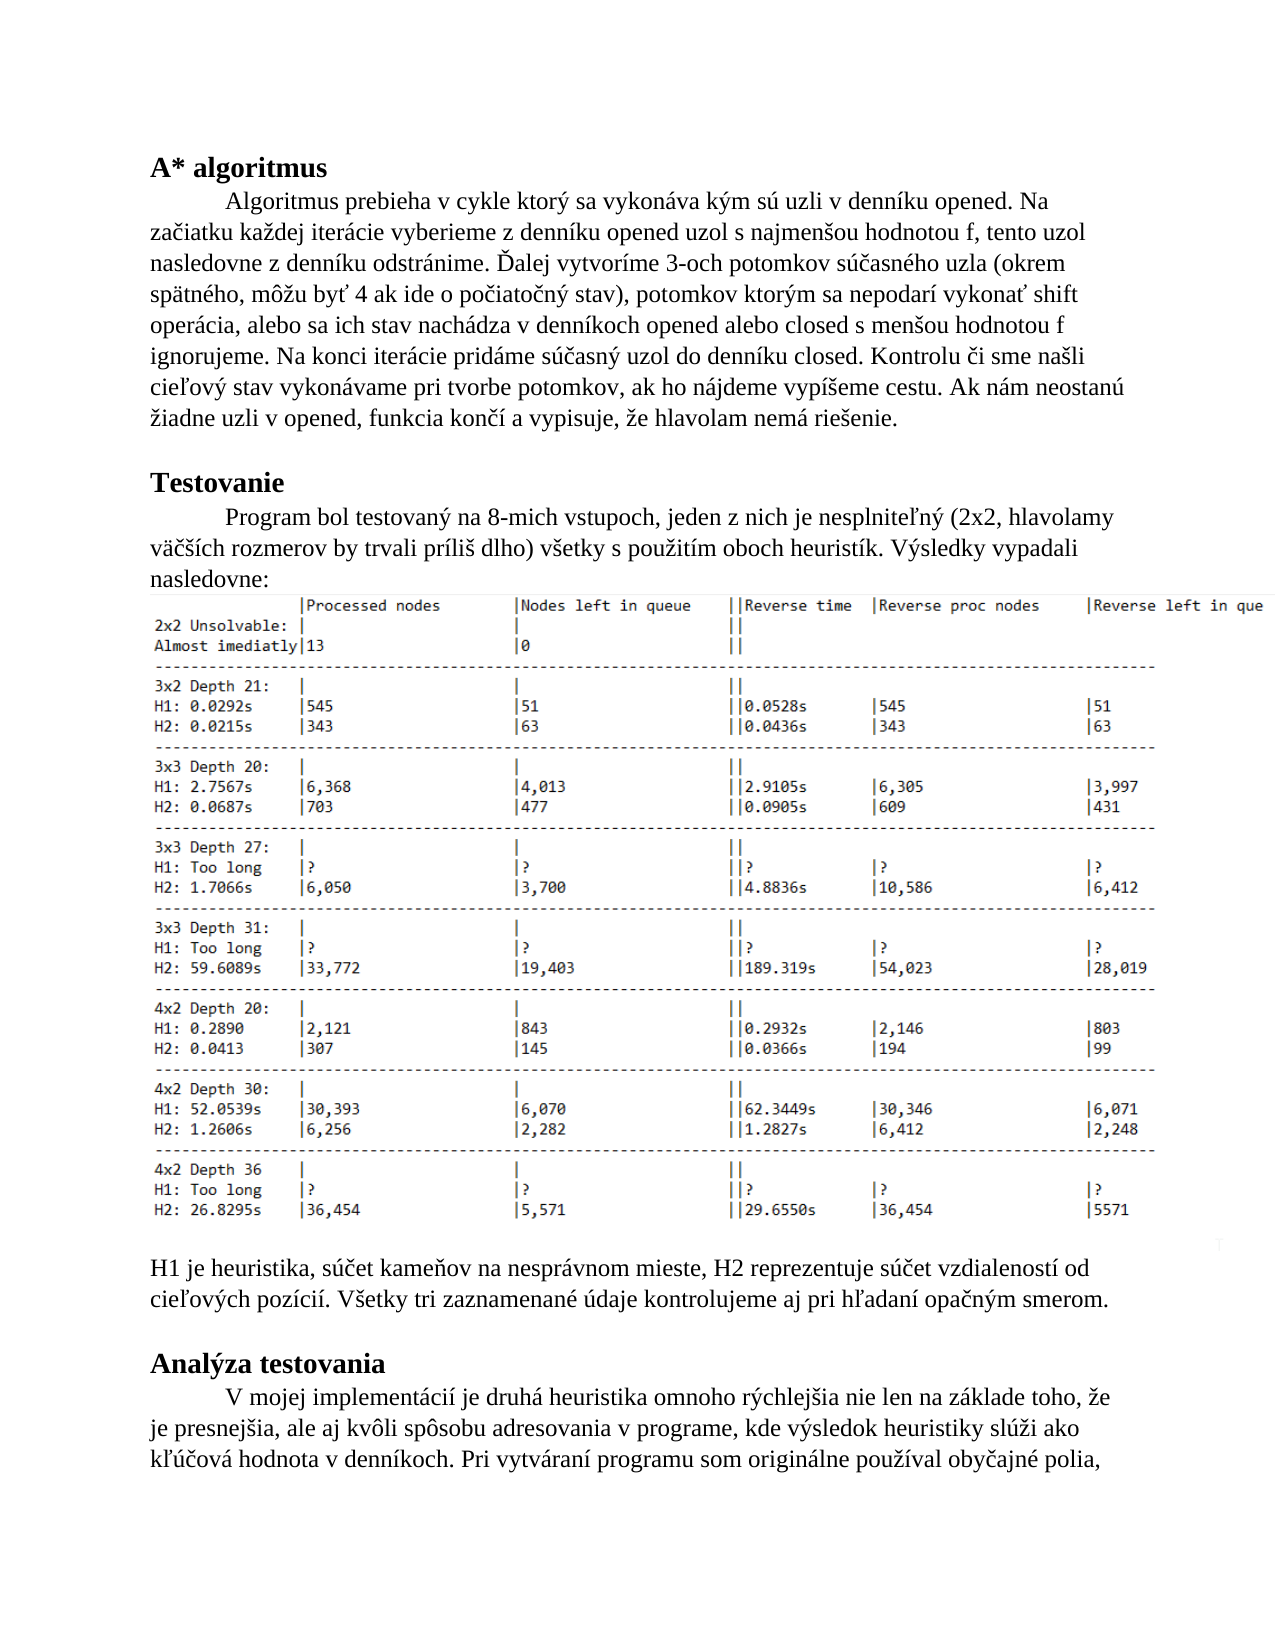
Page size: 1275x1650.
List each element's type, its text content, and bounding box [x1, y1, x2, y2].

text Testovanie [150, 466, 1125, 499]
text A* algoritmus [150, 150, 1125, 183]
text H1 je heuristika, súčet kameňov na nesprávnom mieste, H2 reprezentuje súčet vzdialeností od cieľových pozícií. Všetky tri zaznamenané údaje kontrolujeme aj pri hľadaní opačným smerom. [150, 1253, 1125, 1312]
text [150, 1382, 1125, 1473]
text Algoritmus prebieha v cykle ktorý sa vykonáva kým sú uzli v denníku opened. Na začiatku každej iterácie vyberieme z denníku opened uzol s najmenšou hodnotou f, tento uzol nasledovne z denníku odstránime. Ďalej vytvoríme 3-och potomkov súčasného uzla (okrem spätného, môžu byť 4 ak ide o počiatočný stav), potomkov ktorým sa nepodarí vykonať shift operácia, alebo sa ich stav nachádza v denníkoch opened alebo closed s menšou hodnotou f ignorujeme. Na konci iterácie pridáme súčasný uzol do denníku closed. Kontrolu či sme našli cieľový stav vykonávame pri tvorbe potomkov, ak ho nájdeme vypíšeme cestu. Ak nám neostanú žiadne uzli v opened, funkcia končí a vypisuje, že hlavolam nemá riešenie. [150, 186, 1125, 432]
text Program bol testovaný na 8-mich vstupoch, jeden z nich je nesplniteľný (2x2, hlavolamy väčších rozmerov by trvali príliš dlho) všetky s použitím oboch heuristík. Výsledky vypadali nasledovne: [150, 502, 1125, 594]
picture [150, 594, 1275, 1251]
text Analýza testovania [150, 1346, 1125, 1379]
